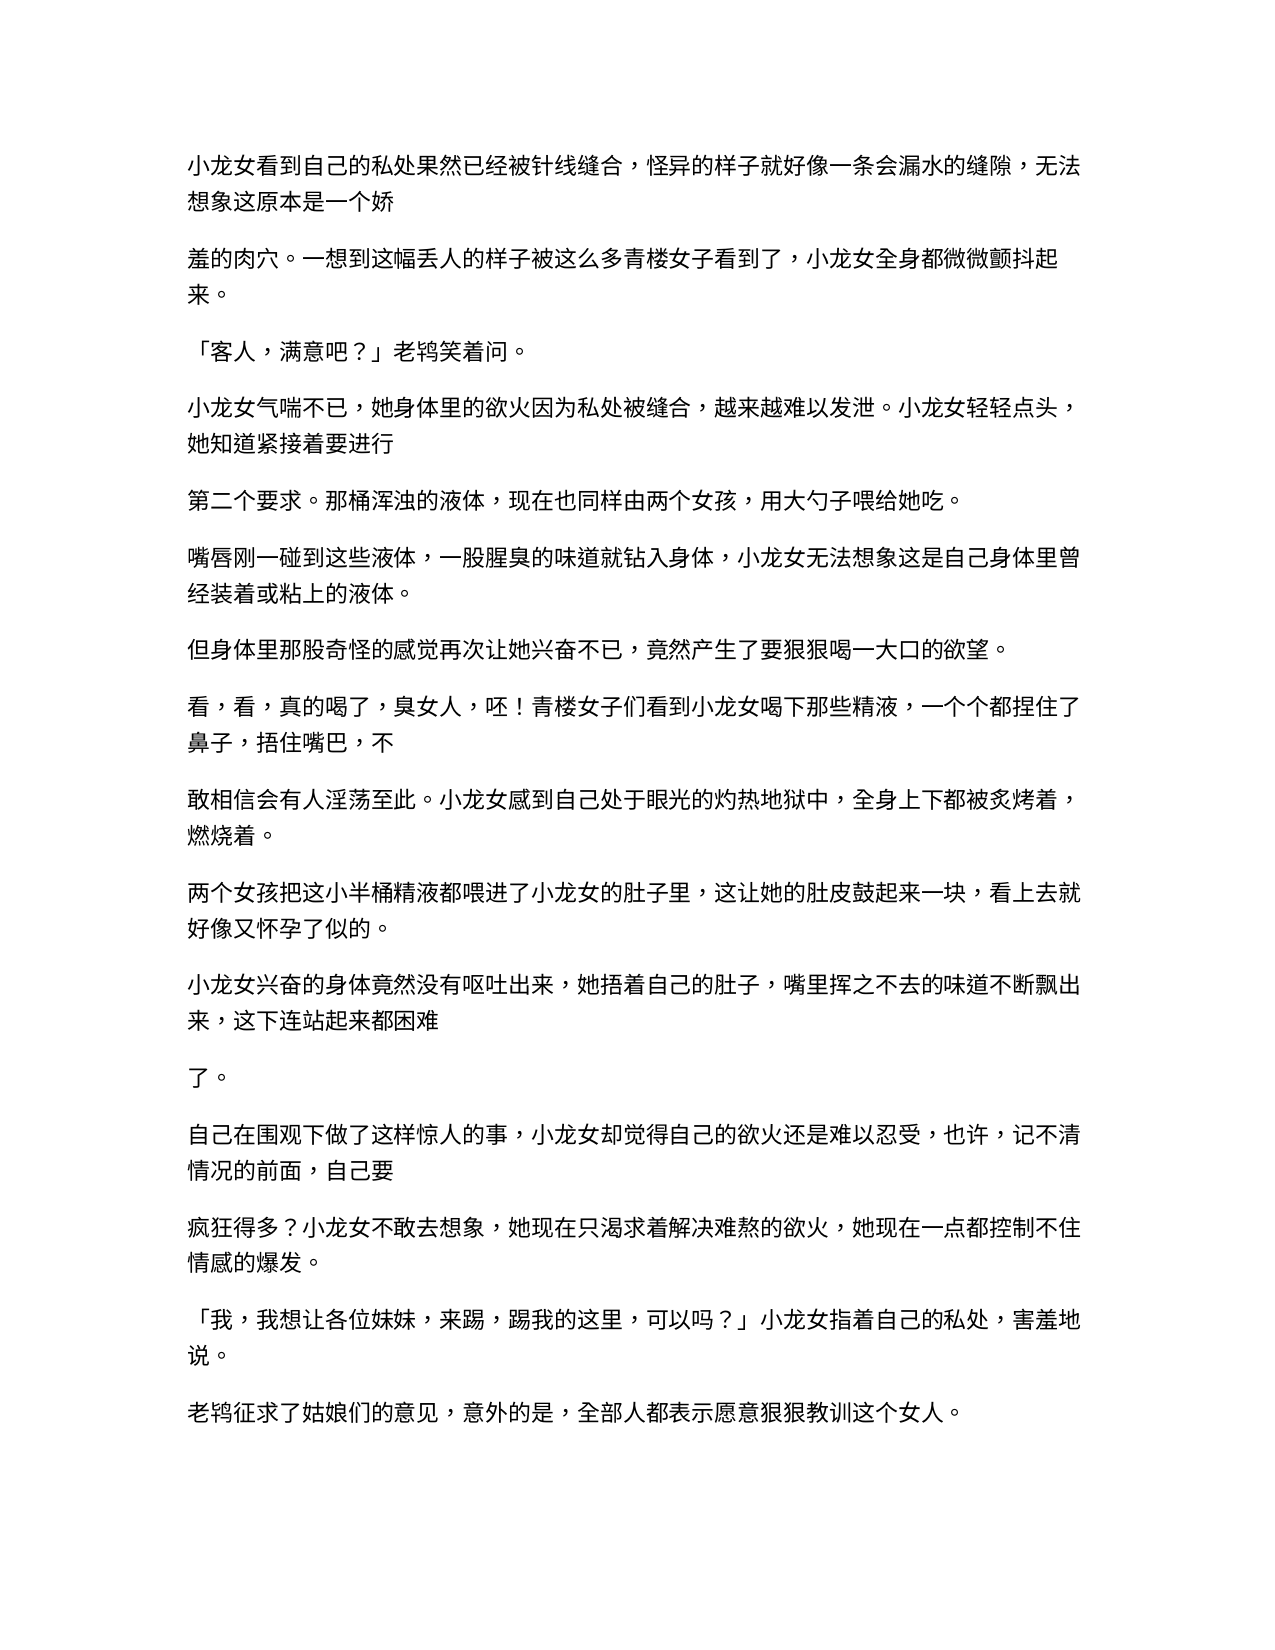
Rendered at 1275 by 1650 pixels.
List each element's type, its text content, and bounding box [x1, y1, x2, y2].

text 自己在围观下做了这样惊人的事，小龙女却觉得自己的欲火还是难以忍受，也许，记不清情况的前面，自己要 [187, 1119, 1087, 1186]
text 小龙女气喘不已，她身体里的欲火因为私处被缝合，越来越难以发泄。小龙女轻轻点头，她知道紧接着要进行 [187, 392, 1087, 459]
text 「客人，满意吧？」老鸨笑着问。 [187, 335, 1087, 367]
text 第二个要求。那桶浑浊的液体，现在也同样由两个女孩，用大勺子喂给她吃。 [187, 485, 1087, 516]
text 看，看，真的喝了，臭女人，呸！青楼女子们看到小龙女喝下那些精液，一个个都捏住了鼻子，捂住嘴巴，不 [187, 691, 1087, 758]
text 敢相信会有人淫荡至此。小龙女感到自己处于眼光的灼热地狱中，全身上下都被炙烤着，燃烧着。 [187, 784, 1087, 851]
text 嘴唇刚一碰到这些液体，一股腥臭的味道就钻入身体，小龙女无法想象这是自己身体里曾经装着或粘上的液体。 [187, 542, 1087, 609]
text 老鸨征求了姑娘们的意见，意外的是，全部人都表示愿意狠狠教训这个女人。 [187, 1397, 1087, 1428]
text 小龙女兴奋的身体竟然没有呕吐出来，她捂着自己的肚子，嘴里挥之不去的味道不断飘出来，这下连站起来都困难 [187, 969, 1087, 1036]
text 小龙女看到自己的私处果然已经被针线缝合，怪异的样子就好像一条会漏水的缝隙，无法想象这原本是一个娇 [187, 150, 1087, 217]
text 但身体里那股奇怪的感觉再次让她兴奋不已，竟然产生了要狠狠喝一大口的欲望。 [187, 634, 1087, 666]
text 「我，我想让各位妹妹，来踢，踢我的这里，可以吗？」小龙女指着自己的私处，害羞地说。 [187, 1304, 1087, 1371]
text 疯狂得多？小龙女不敢去想象，她现在只渴求着解决难熬的欲火，她现在一点都控制不住情感的爆发。 [187, 1211, 1087, 1279]
text 两个女孩把这小半桶精液都喂进了小龙女的肚子里，这让她的肚皮鼓起来一块，看上去就好像又怀孕了似的。 [187, 877, 1087, 944]
text 羞的肉穴。一想到这幅丢人的样子被这么多青楼女子看到了，小龙女全身都微微颤抖起来。 [187, 243, 1087, 310]
text 了。 [187, 1062, 1087, 1093]
